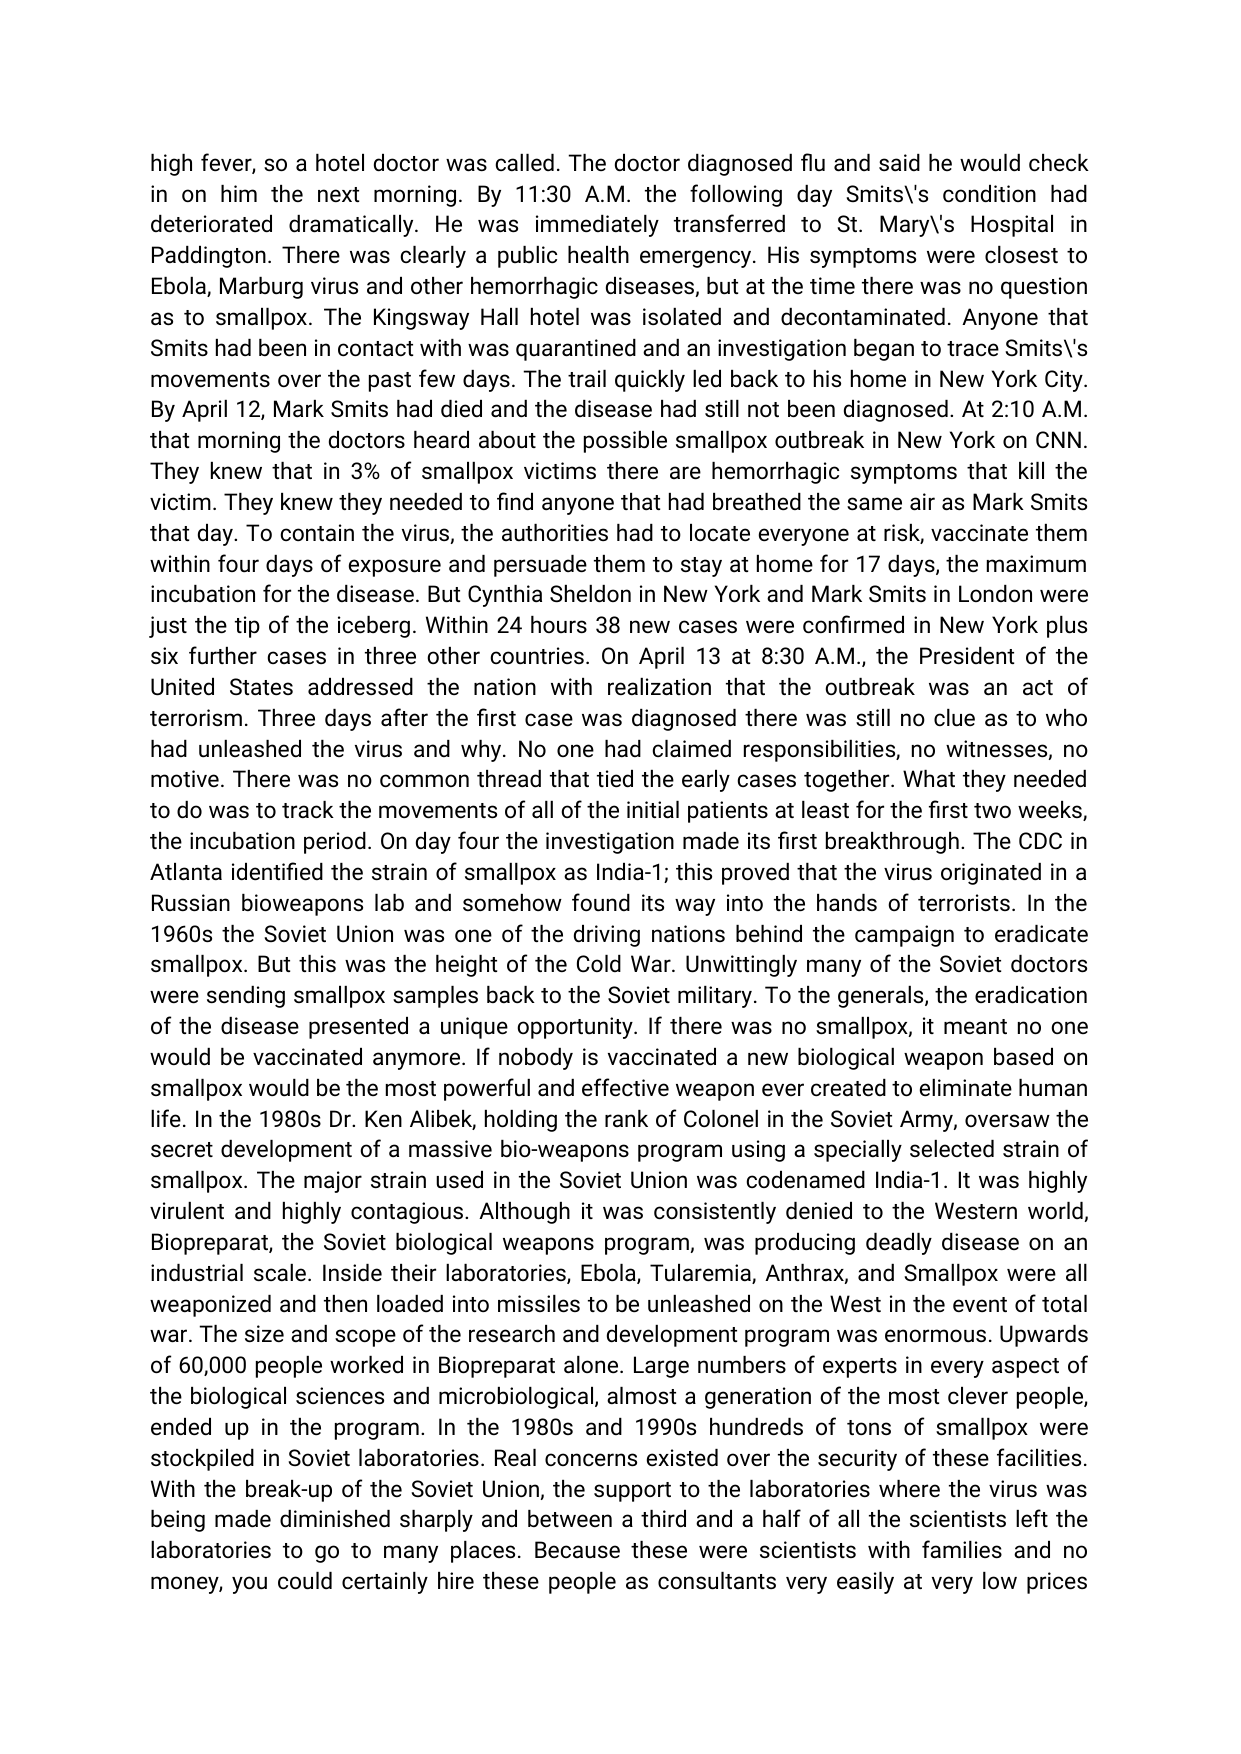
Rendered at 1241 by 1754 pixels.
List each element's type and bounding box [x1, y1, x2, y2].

text [150, 150, 1090, 1595]
